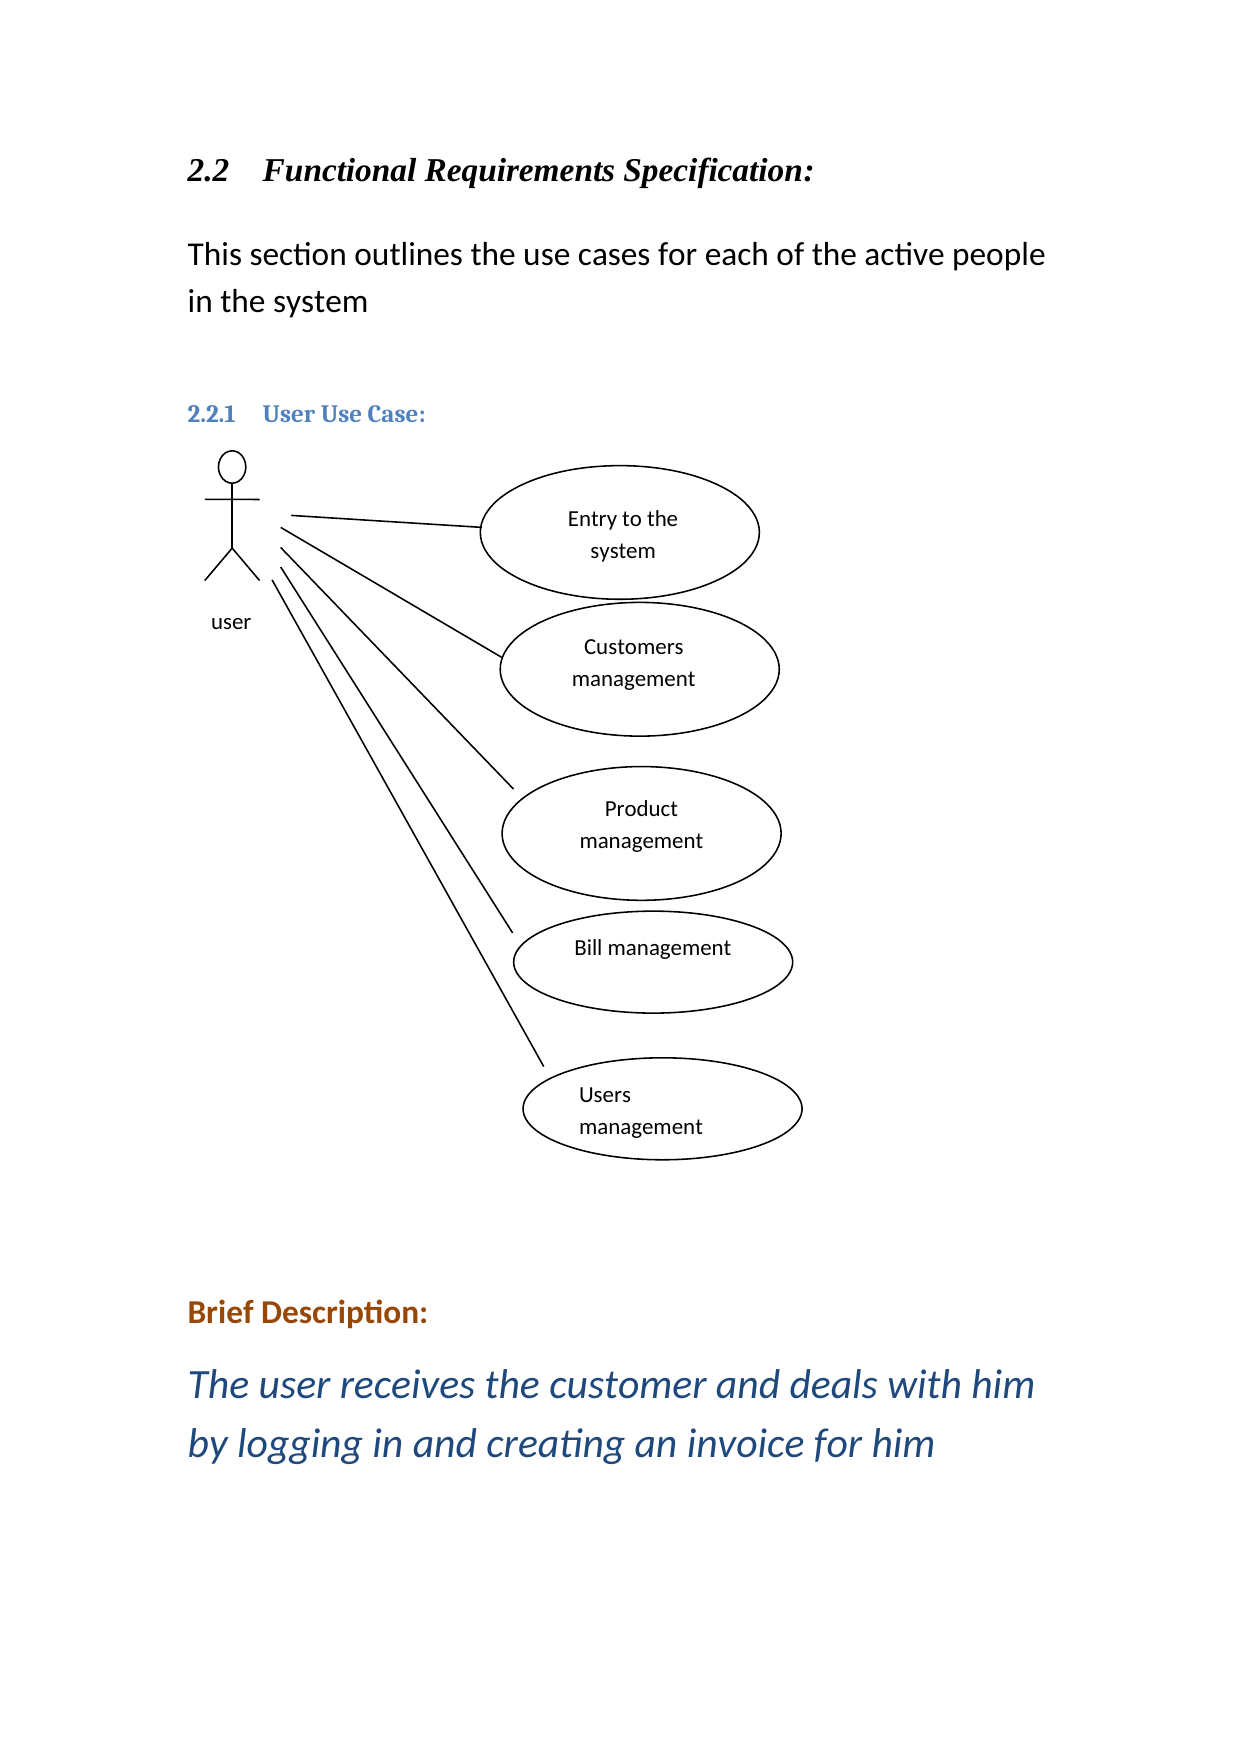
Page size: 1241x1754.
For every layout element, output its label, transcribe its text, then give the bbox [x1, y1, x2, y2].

text This section outlines the use cases for each of the active people in the system [187, 233, 1053, 320]
text Brief Description: [187, 1291, 1053, 1331]
subtitle 2.2 Functional Requirements Specification: [187, 150, 1053, 188]
subtitle 2.2.1 User Use Case: [187, 400, 1053, 429]
text The user receives the customer and deals with him by logging in and creating an invoice for him [187, 1358, 1053, 1467]
